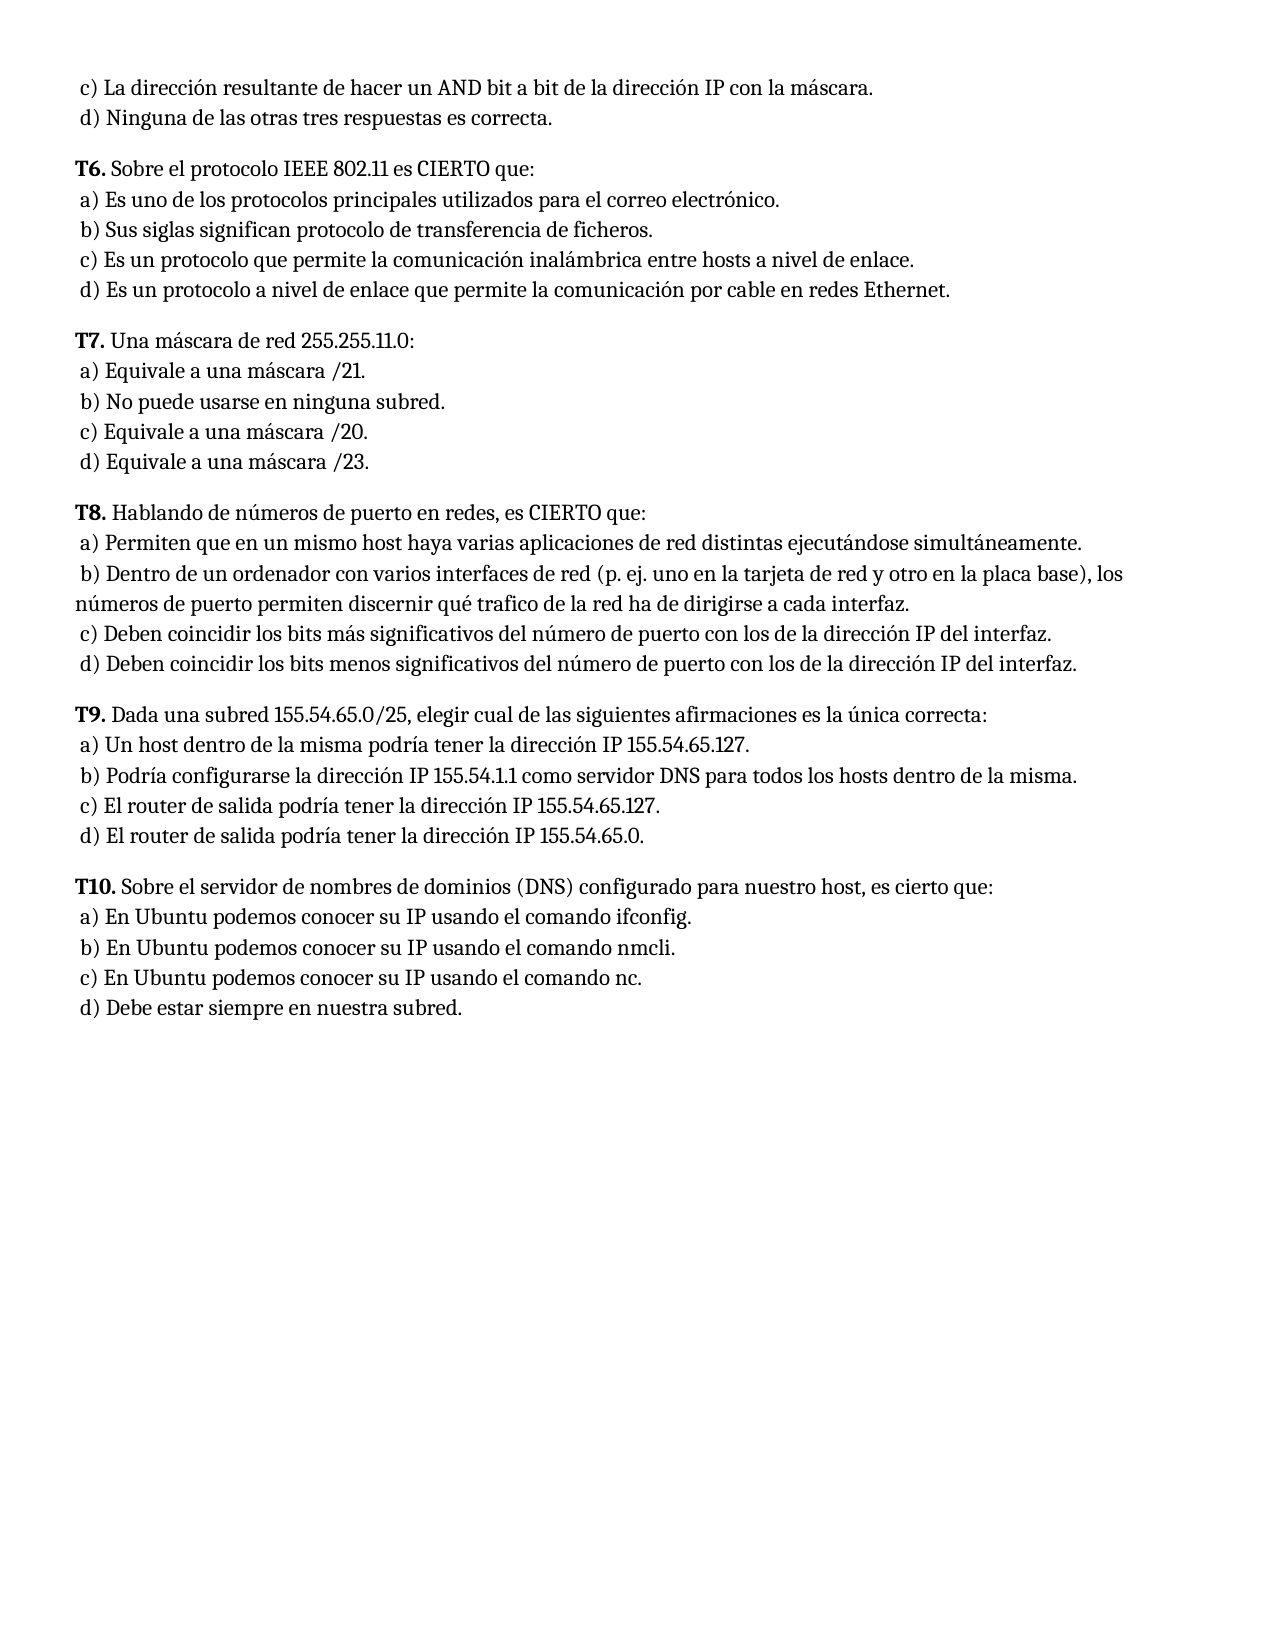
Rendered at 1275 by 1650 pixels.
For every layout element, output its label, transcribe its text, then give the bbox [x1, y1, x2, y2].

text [75, 75, 1200, 132]
text T10. Sobre el servidor de nombres de dominios (DNS) configurado para nuestro host, es cierto que: a) En Ubuntu podemos conocer su IP usando el comando ifconfig. b) En Ubuntu podemos conocer su IP usando el comando nmcli. c) En Ubuntu podemos conocer su IP usando el comando nc. d) Debe estar siempre en nuestra subred. [75, 874, 1200, 1021]
text T6. Sobre el protocolo IEEE 802.11 es CIERTO que: a) Es uno de los protocolos principales utilizados para el correo electrónico. b) Sus siglas significan protocolo de transferencia de ficheros. c) Es un protocolo que permite la comunicación inalámbrica entre hosts a nivel de enlace. d) Es un protocolo a nivel de enlace que permite la comunicación por cable en redes Ethernet. [75, 156, 1200, 303]
text T8. Hablando de números de puerto en redes, es CIERTO que: a) Permiten que en un mismo host haya varias aplicaciones de red distintas ejecutándose simultáneamente. b) Dentro de un ordenador con varios interfaces de red (p. ej. uno en la tarjeta de red y otro en la placa base), los números de puerto permiten discernir qué trafico de la red ha de dirigirse a cada interfaz. c) Deben coincidir los bits más significativos del número de puerto con los de la dirección IP del interfaz. d) Deben coincidir los bits menos significativos del número de puerto con los de la dirección IP del interfaz. [75, 500, 1200, 677]
text T7. Una máscara de red 255.255.11.0: a) Equivale a una máscara /21. b) No puede usarse en ninguna subred. c) Equivale a una máscara /20. d) Equivale a una máscara /23. [75, 328, 1200, 475]
text T9. Dada una subred 155.54.65.0/25, elegir cual de las siguientes afirmaciones es la única correcta: a) Un host dentro de la misma podría tener la dirección IP 155.54.65.127. b) Podría configurarse la dirección IP 155.54.1.1 como servidor DNS para todos los hosts dentro de la misma. c) El router de salida podría tener la dirección IP 155.54.65.127. d) El router de salida podría tener la dirección IP 155.54.65.0. [75, 702, 1200, 849]
